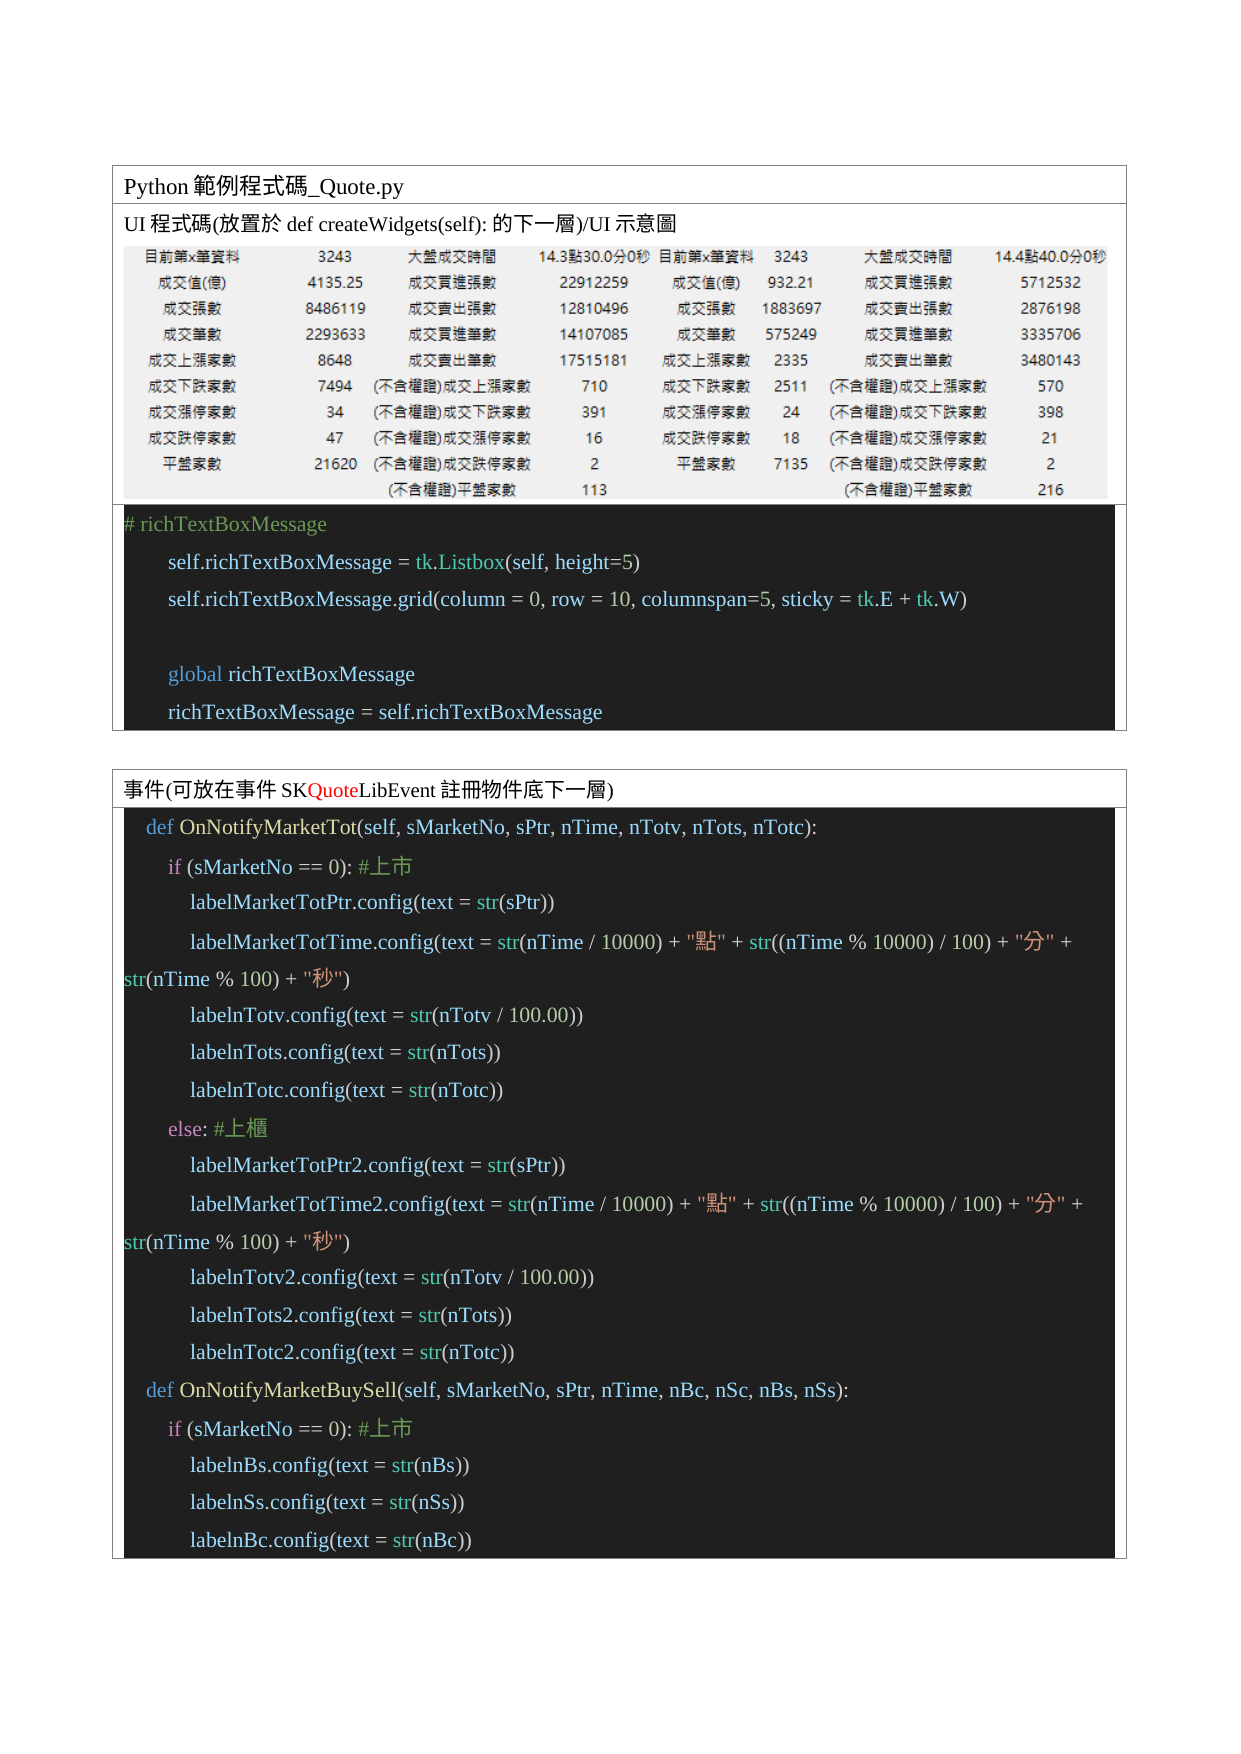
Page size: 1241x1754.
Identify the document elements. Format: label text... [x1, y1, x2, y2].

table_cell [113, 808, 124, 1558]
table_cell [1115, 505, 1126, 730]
table_header 事件(可放在事件SKQuoteLibEvent註冊物件底下一層) [113, 770, 1126, 807]
picture [123, 246, 1108, 499]
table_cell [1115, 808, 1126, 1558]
table_header Python範例程式碼_Quote.py [113, 166, 1126, 203]
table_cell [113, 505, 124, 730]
table_cell UI程式碼(放置於 def createWidgets(self): 的下一層)/UI示意圖 [113, 204, 1126, 504]
